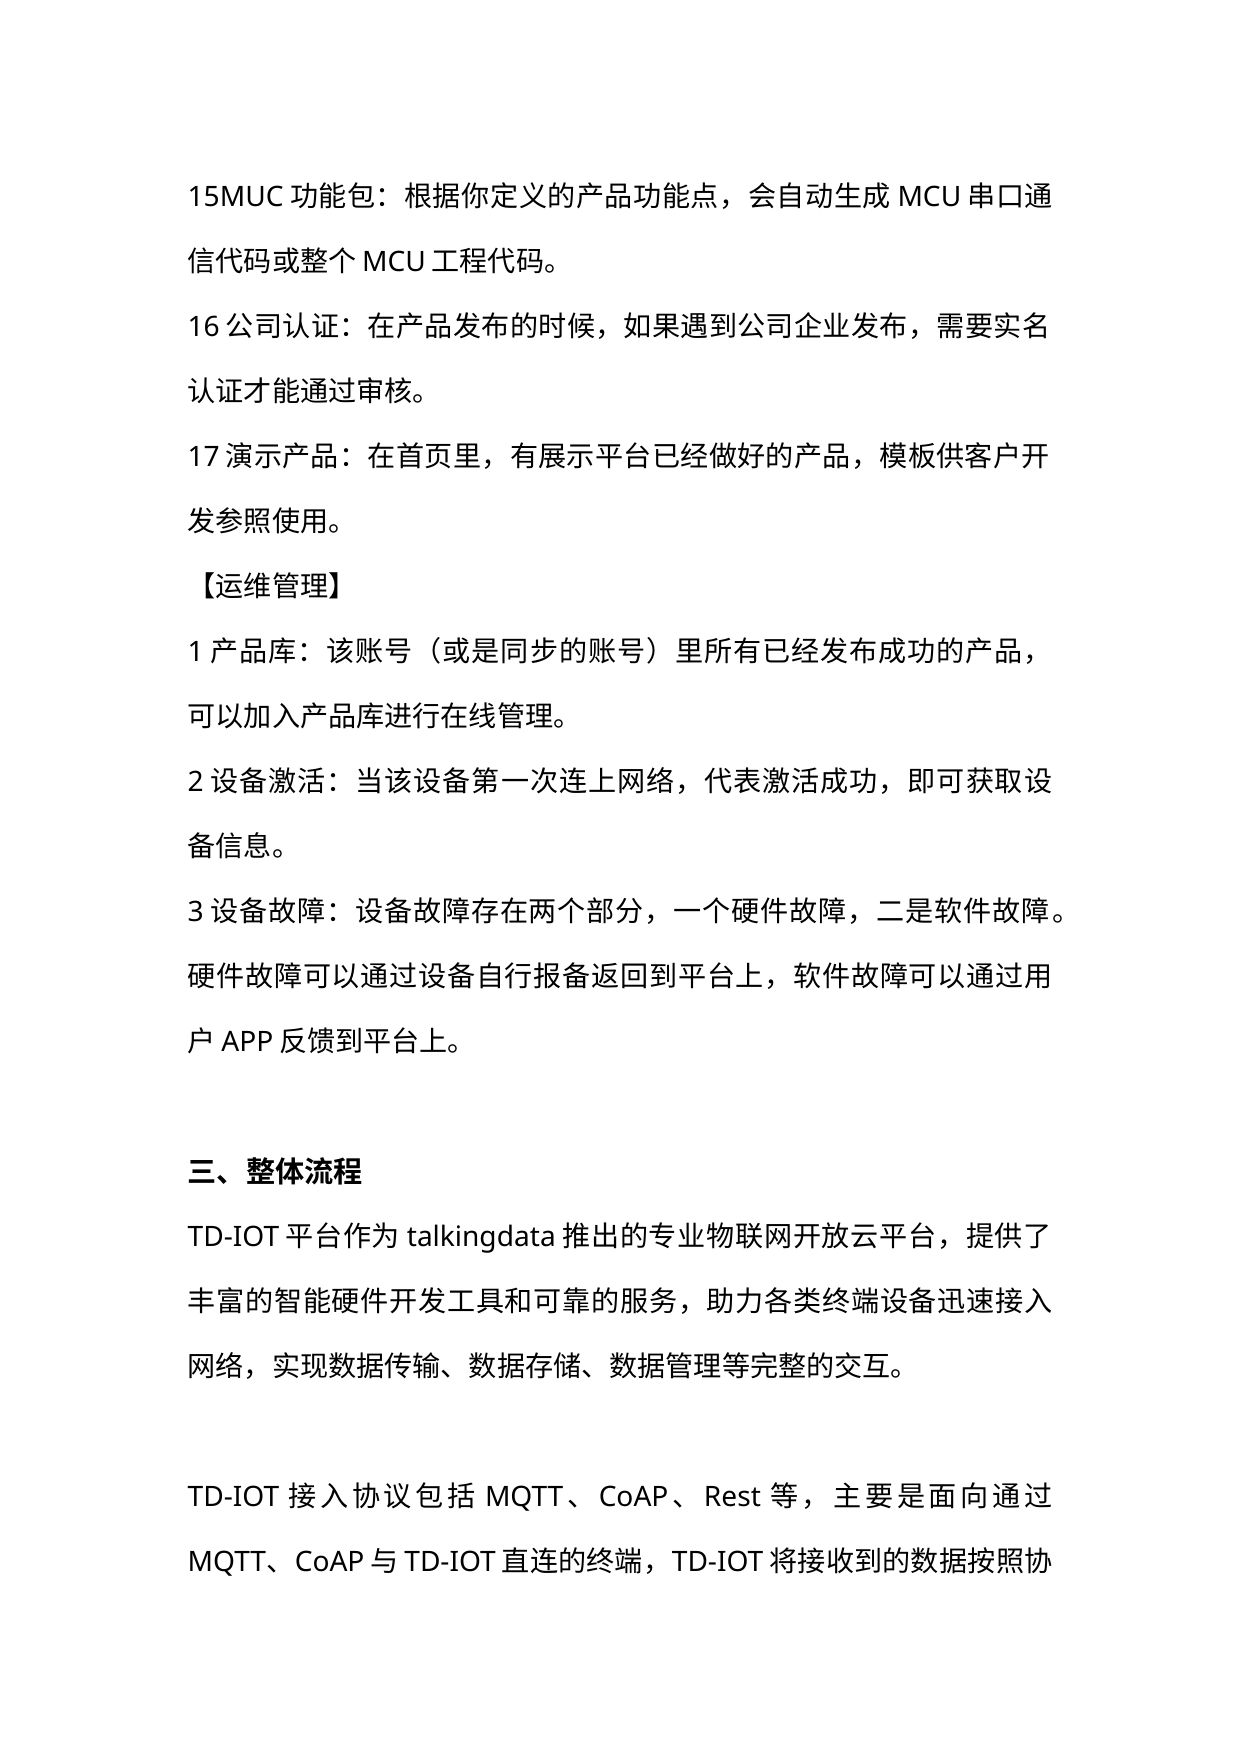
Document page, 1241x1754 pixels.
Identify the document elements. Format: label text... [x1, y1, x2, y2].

text 2设备激活：当该设备第一次连上网络，代表激活成功，即可获取设备信息。 [187, 747, 1053, 877]
text 17演示产品：在首页里，有展示平台已经做好的产品，模板供客户开发参照使用。 [187, 422, 1053, 552]
text 3设备故障：设备故障存在两个部分，一个硬件故障，二是软件故障。硬件故障可以通过设备自行报备返回到平台上，软件故障可以通过用户APP反馈到平台上。 [187, 877, 1053, 1072]
text TD-IOT平台作为talkingdata推出的专业物联网开放云平台，提供了丰富的智能硬件开发工具和可靠的服务，助力各类终端设备迅速接入网络，实现数据传输、数据存储、数据管理等完整的交互。 [187, 1202, 1053, 1397]
text 【运维管理】 [187, 552, 1053, 617]
text 三、整体流程 [187, 1137, 1053, 1202]
text 1产品库：该账号（或是同步的账号）里所有已经发布成功的产品，可以加入产品库进行在线管理。 [187, 617, 1053, 747]
text 15MUC功能包：根据你定义的产品功能点，会自动生成MCU串口通信代码或整个MCU工程代码。 [187, 162, 1053, 292]
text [187, 1462, 1053, 1592]
text 16公司认证：在产品发布的时候，如果遇到公司企业发布，需要实名认证才能通过审核。 [187, 292, 1053, 422]
